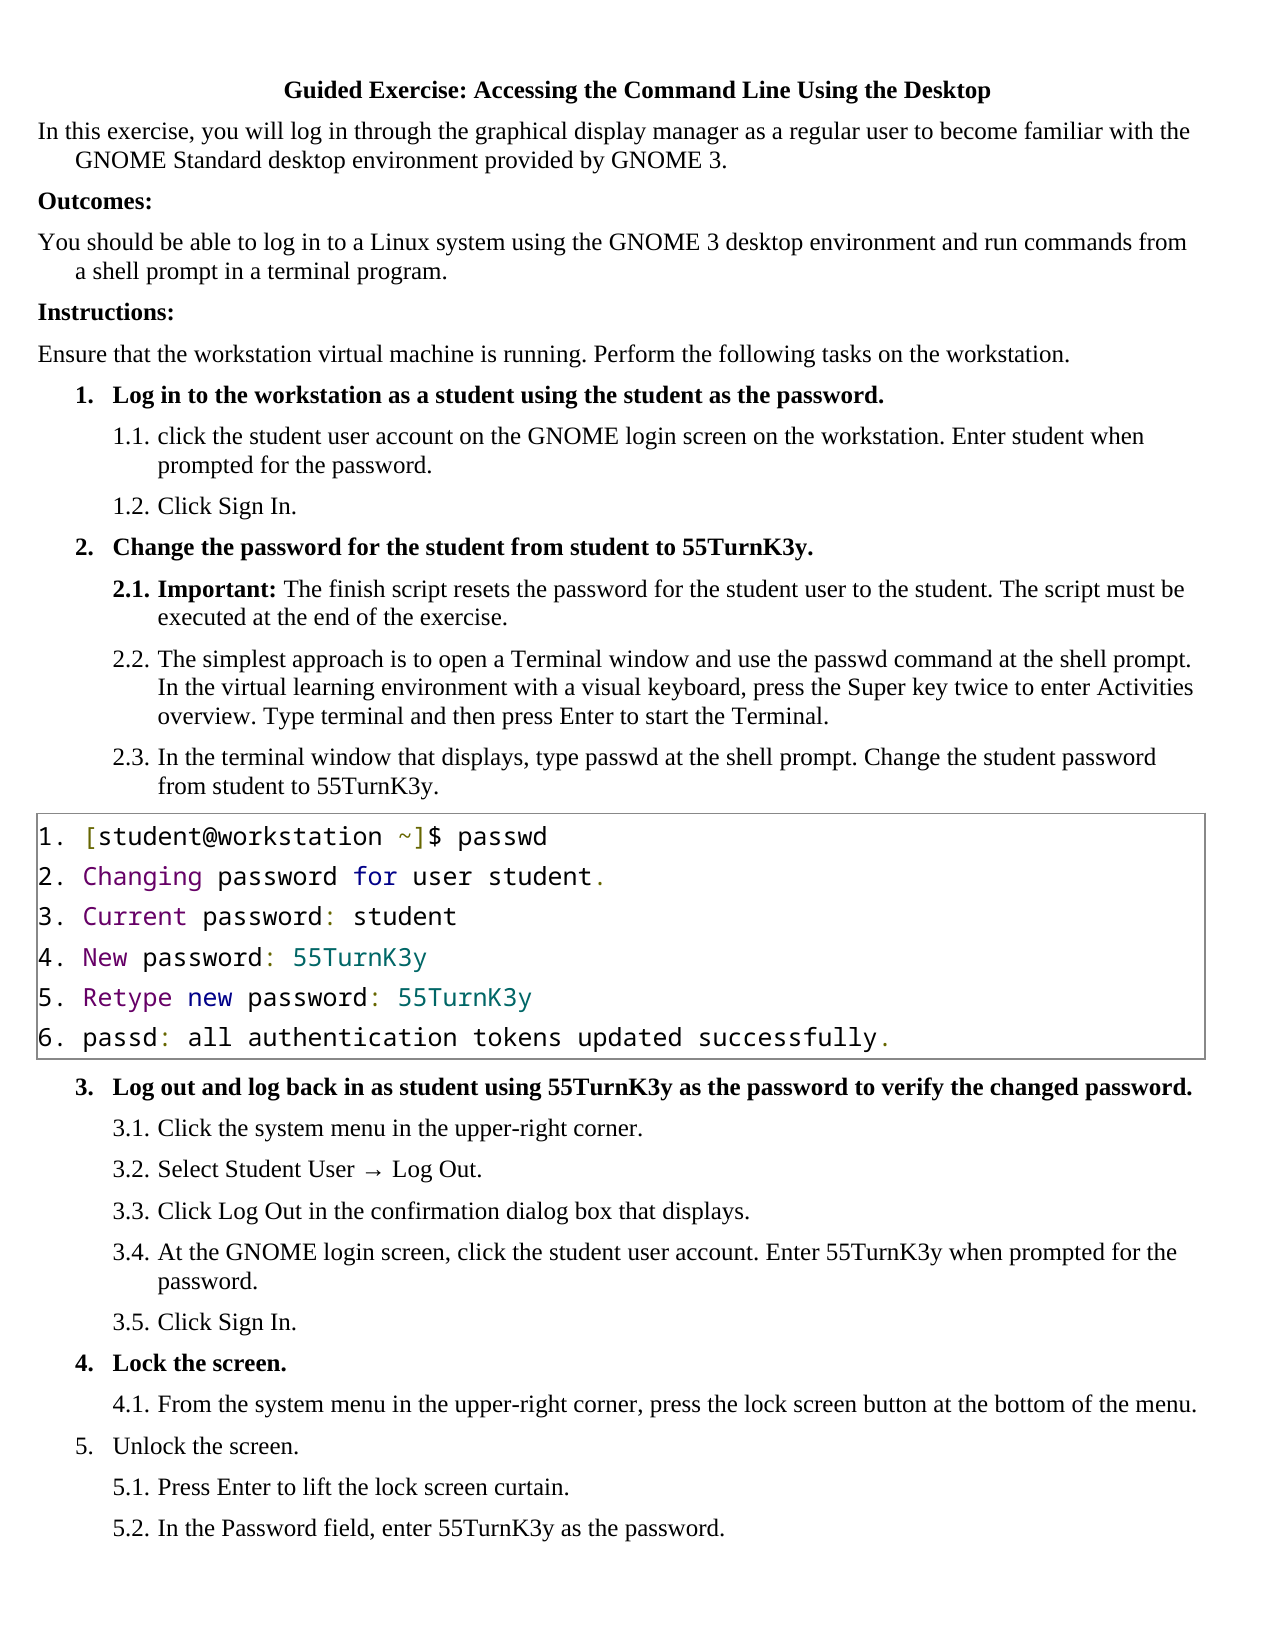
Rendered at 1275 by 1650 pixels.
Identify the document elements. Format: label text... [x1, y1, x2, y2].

text Guided Exercise: Accessing the Command Line Using the Desktop [75, 75, 1200, 104]
list Click Log Out in the confirmation dialog box that displays. [112, 1196, 1200, 1224]
text 1. [student@workstation ~]$ passwd [38, 814, 1204, 852]
text In this exercise, you will log in through the graphical display manager as a regular user to become familiar with the GNOME Standard desktop environment provided by GNOME 3. [37, 116, 1200, 174]
text Ensure that the workstation virtual machine is running. Perform the following tasks on the workstation. [37, 339, 1200, 367]
text 3. Current password: student [38, 893, 1204, 933]
text 5. Retype new password: 55TurnK3y [38, 974, 1204, 1013]
text Instructions: [37, 297, 1200, 326]
list Lock the screen. [75, 1348, 1200, 1377]
list Click Sign In. [112, 491, 1200, 520]
list Log out and log back in as student using 55TurnK3y as the password to verify the changed password. [75, 1072, 1200, 1101]
list Select Student User → Log Out. [112, 1154, 1200, 1183]
list Click Sign In. [112, 1307, 1200, 1336]
list Change the password for the student from student to 55TurnK3y. [75, 532, 1200, 561]
list Log in to the workstation as a student using the student as the password. [75, 380, 1200, 409]
text 4. New password: 55TurnK3y [38, 933, 1204, 973]
list From the system menu in the upper-right corner, press the lock screen button at the bottom of the menu. [112, 1389, 1200, 1418]
list In the terminal window that displays, type passwd at the shell prompt. Change the student password from student to 55TurnK3y. [112, 742, 1200, 800]
list click the student user account on the GNOME login screen on the workstation. Enter student when prompted for the password. [112, 421, 1200, 479]
list In the Password field, enter 55TurnK3y as the password. [112, 1513, 1200, 1542]
list Important: The finish script resets the password for the student user to the student. The script must be executed at the end of the exercise. [112, 574, 1200, 631]
text Outcomes: [37, 186, 1200, 215]
list The simplest approach is to open a Terminal window and use the passwd command at the shell prompt. In the virtual learning environment with a visual keyboard, press the Super key twice to enter Activities overview. Type terminal and then press Enter to start the Terminal. [112, 644, 1200, 730]
list Unlock the screen. [75, 1431, 1200, 1459]
text 6. passd: all authentication tokens updated successfully. [38, 1014, 1204, 1058]
text You should be able to log in to a Linux system using the GNOME 3 desktop environment and run commands from a shell prompt in a terminal program. [37, 227, 1200, 285]
text 2. Changing password for user student. [38, 853, 1204, 893]
list Click the system menu in the upper-right corner. [112, 1113, 1200, 1142]
list Press Enter to lift the lock screen curtain. [112, 1472, 1200, 1501]
list At the GNOME login screen, click the student user account. Enter 55TurnK3y when prompted for the password. [112, 1237, 1200, 1294]
